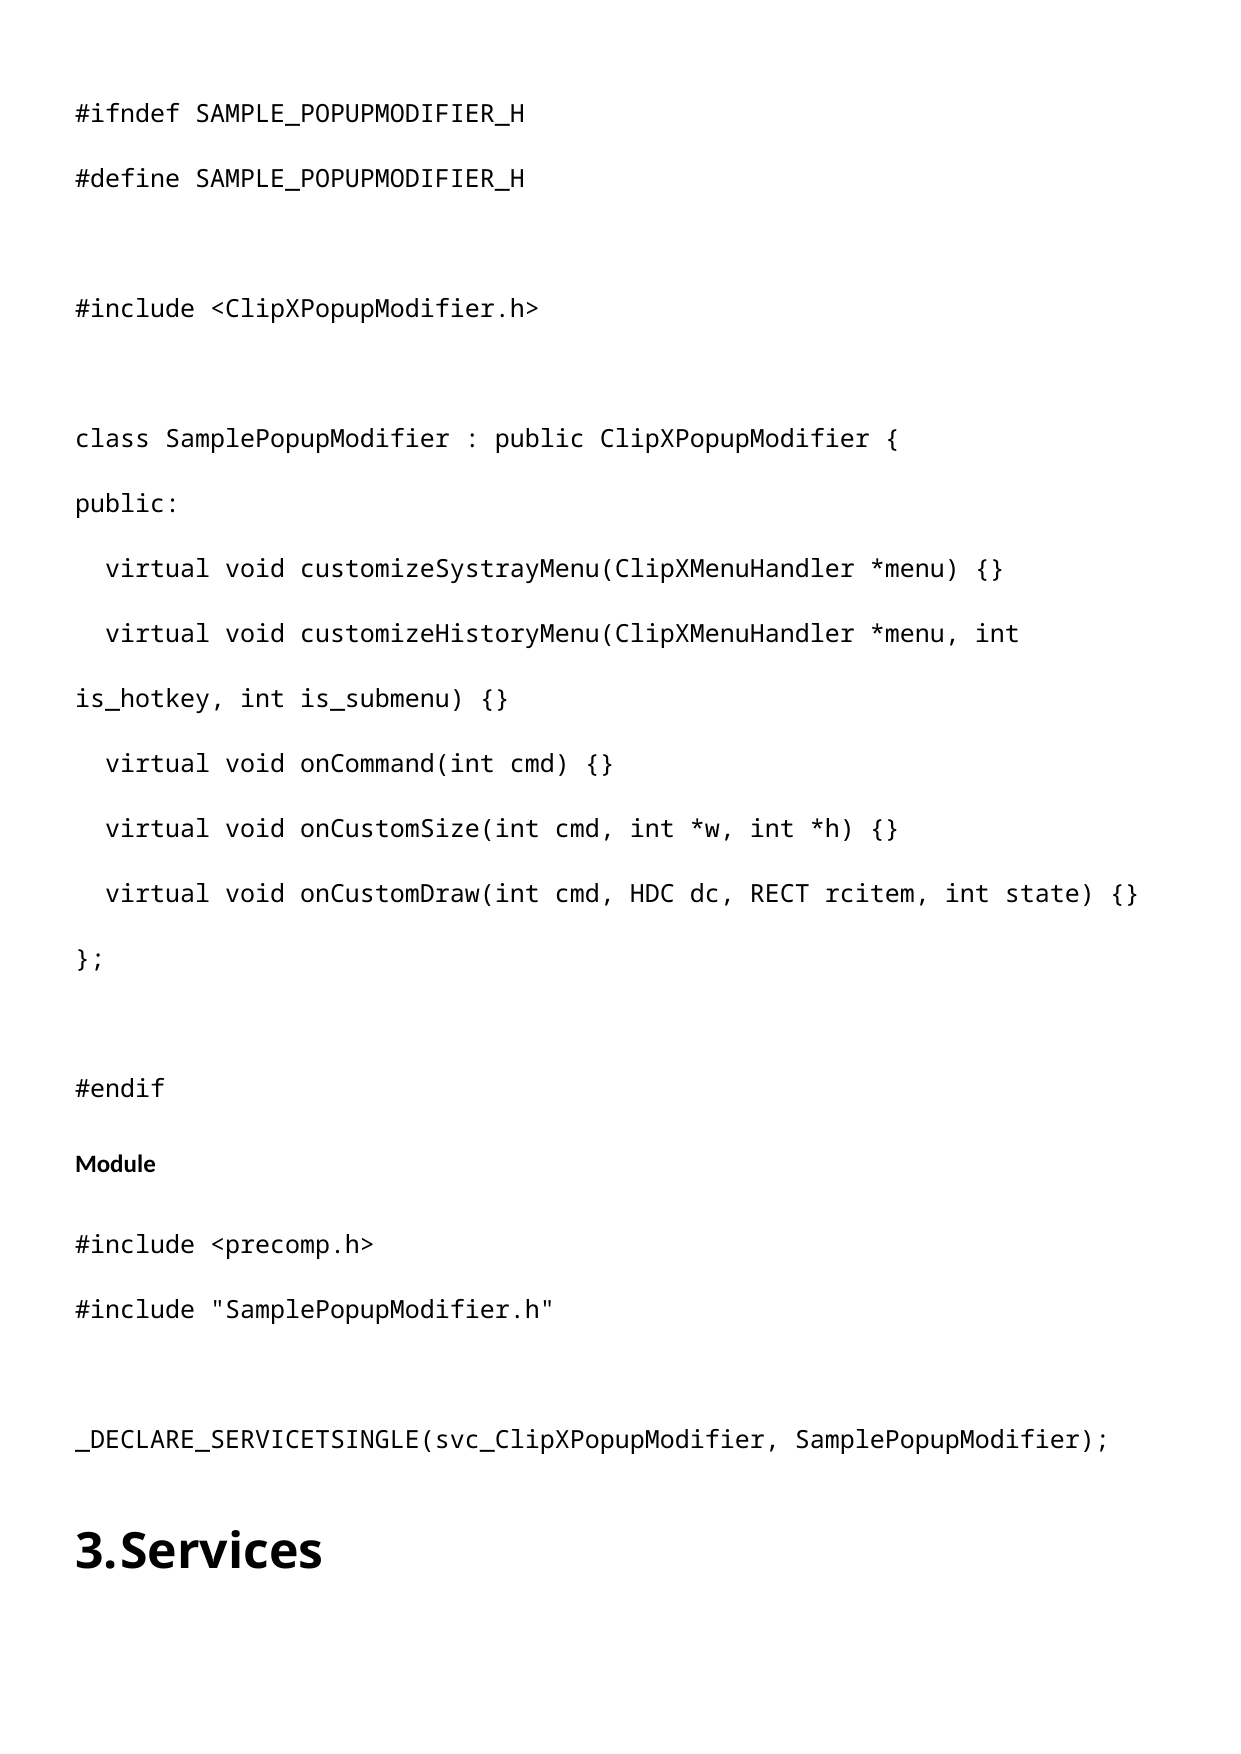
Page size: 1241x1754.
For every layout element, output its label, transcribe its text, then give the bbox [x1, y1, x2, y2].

subtitle Services [75, 1501, 1165, 1598]
text #ifndef SAMPLE_POPUPMODIFIER_H #define SAMPLE_POPUPMODIFIER_H #include <ClipXPopupModifier.h> class SamplePopupModifier : public ClipXPopupModifier { public: virtual void customizeSystrayMenu(ClipXMenuHandler *menu) {} virtual void customizeHistoryMenu(ClipXMenuHandler *menu, int is_hotkey, int is_submenu) {} virtual void onCommand(int cmd) {} virtual void onCustomSize(int cmd, int *w, int *h) {} virtual void onCustomDraw(int cmd, HDC dc, RECT rcitem, int state) {} }; #endif [75, 81, 1169, 1121]
text #include <precomp.h> #include "SamplePopupModifier.h" _DECLARE_SERVICETSINGLE(svc_ClipXPopupModifier, SamplePopupModifier); [75, 1212, 1169, 1472]
text Module [75, 1150, 988, 1182]
